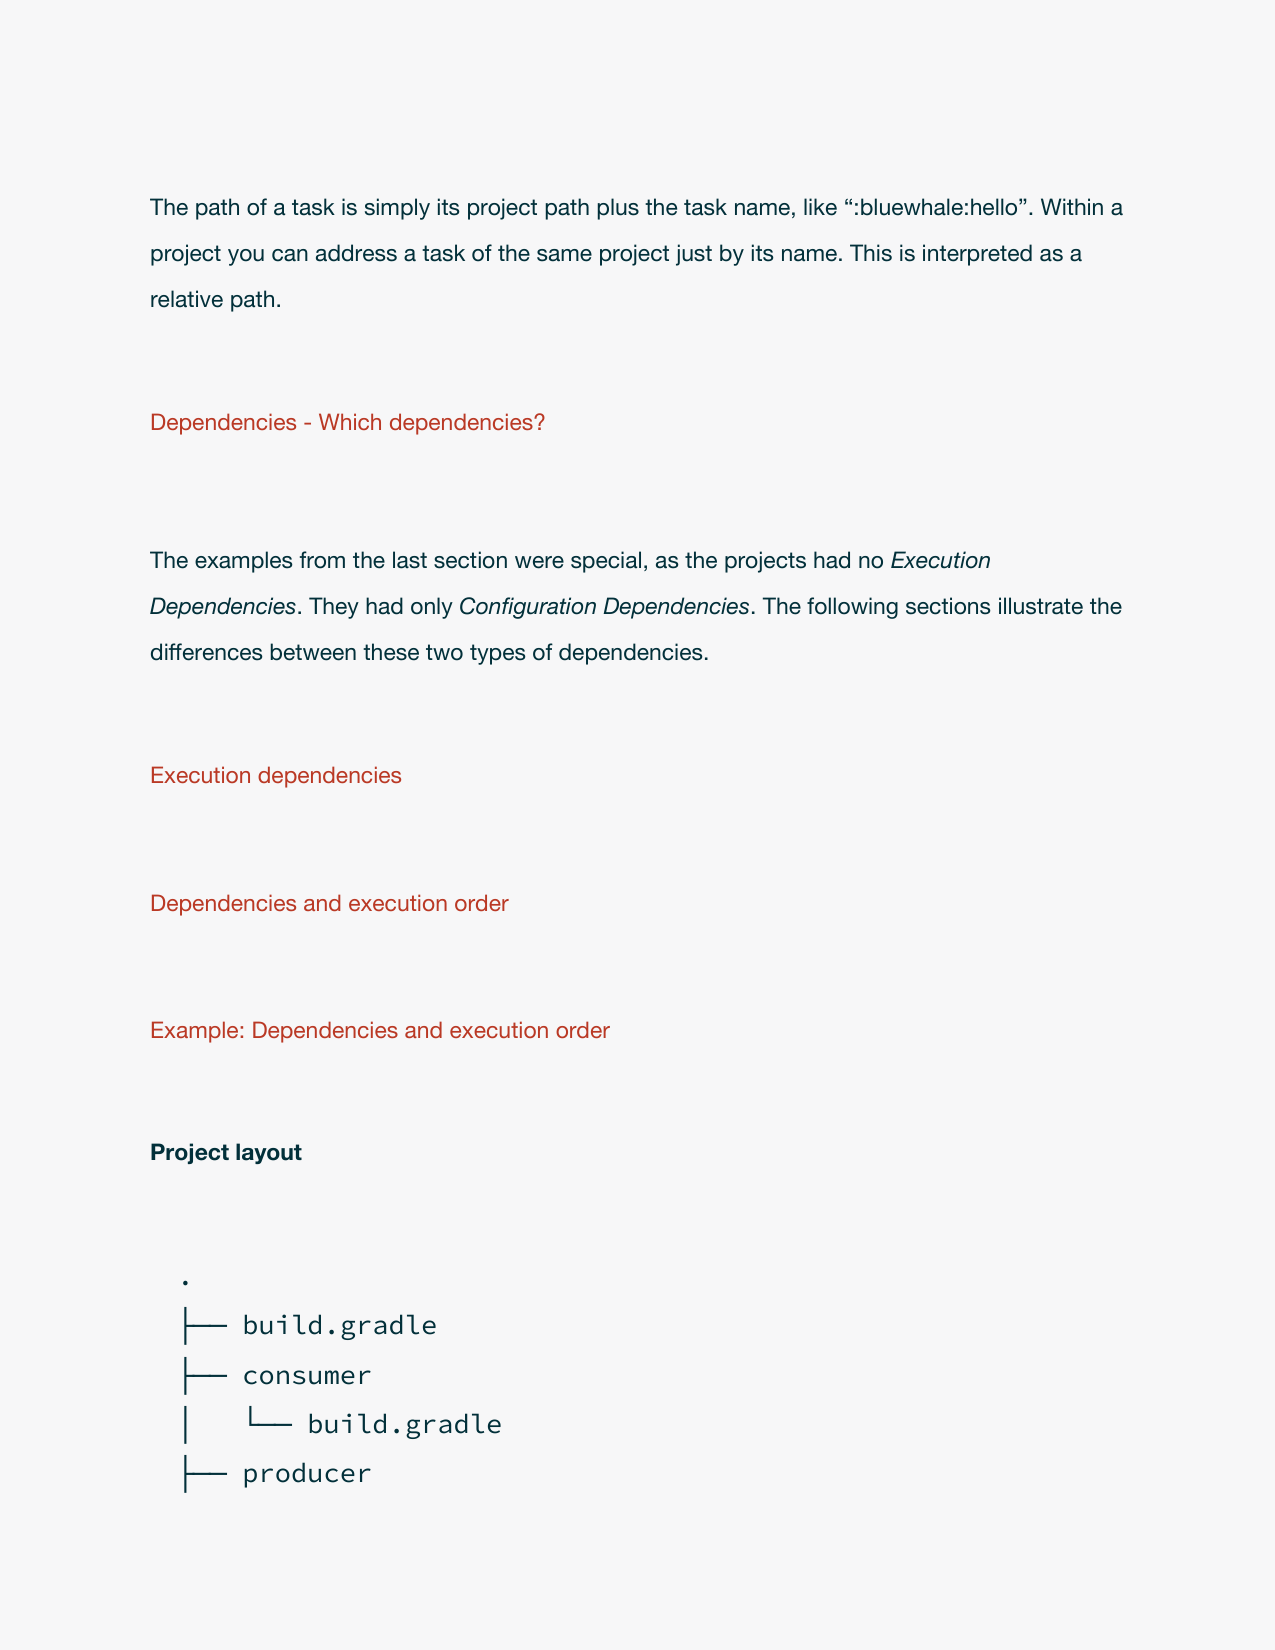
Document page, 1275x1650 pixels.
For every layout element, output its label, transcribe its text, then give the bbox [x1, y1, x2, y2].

text The path of a task is simply its project path plus the task name, like “:bluewhale:hello”. Within a project you can address a task of the same project just by its name. This is interpreted as a relative path. [150, 193, 1125, 314]
text Project layout [150, 1138, 1125, 1167]
text Execution dependencies [150, 761, 1125, 790]
text The examples from the last section were special, as the projects had no Execution Dependencies. They had only Configuration Dependencies. The following sections illustrate the differences between these two types of dependencies. [150, 546, 1125, 667]
text Dependencies - Which dependencies? [150, 408, 1125, 437]
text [177, 1259, 1098, 1490]
text Dependencies and execution order [150, 889, 1125, 918]
text Example: Dependencies and execution order [150, 1017, 1125, 1045]
